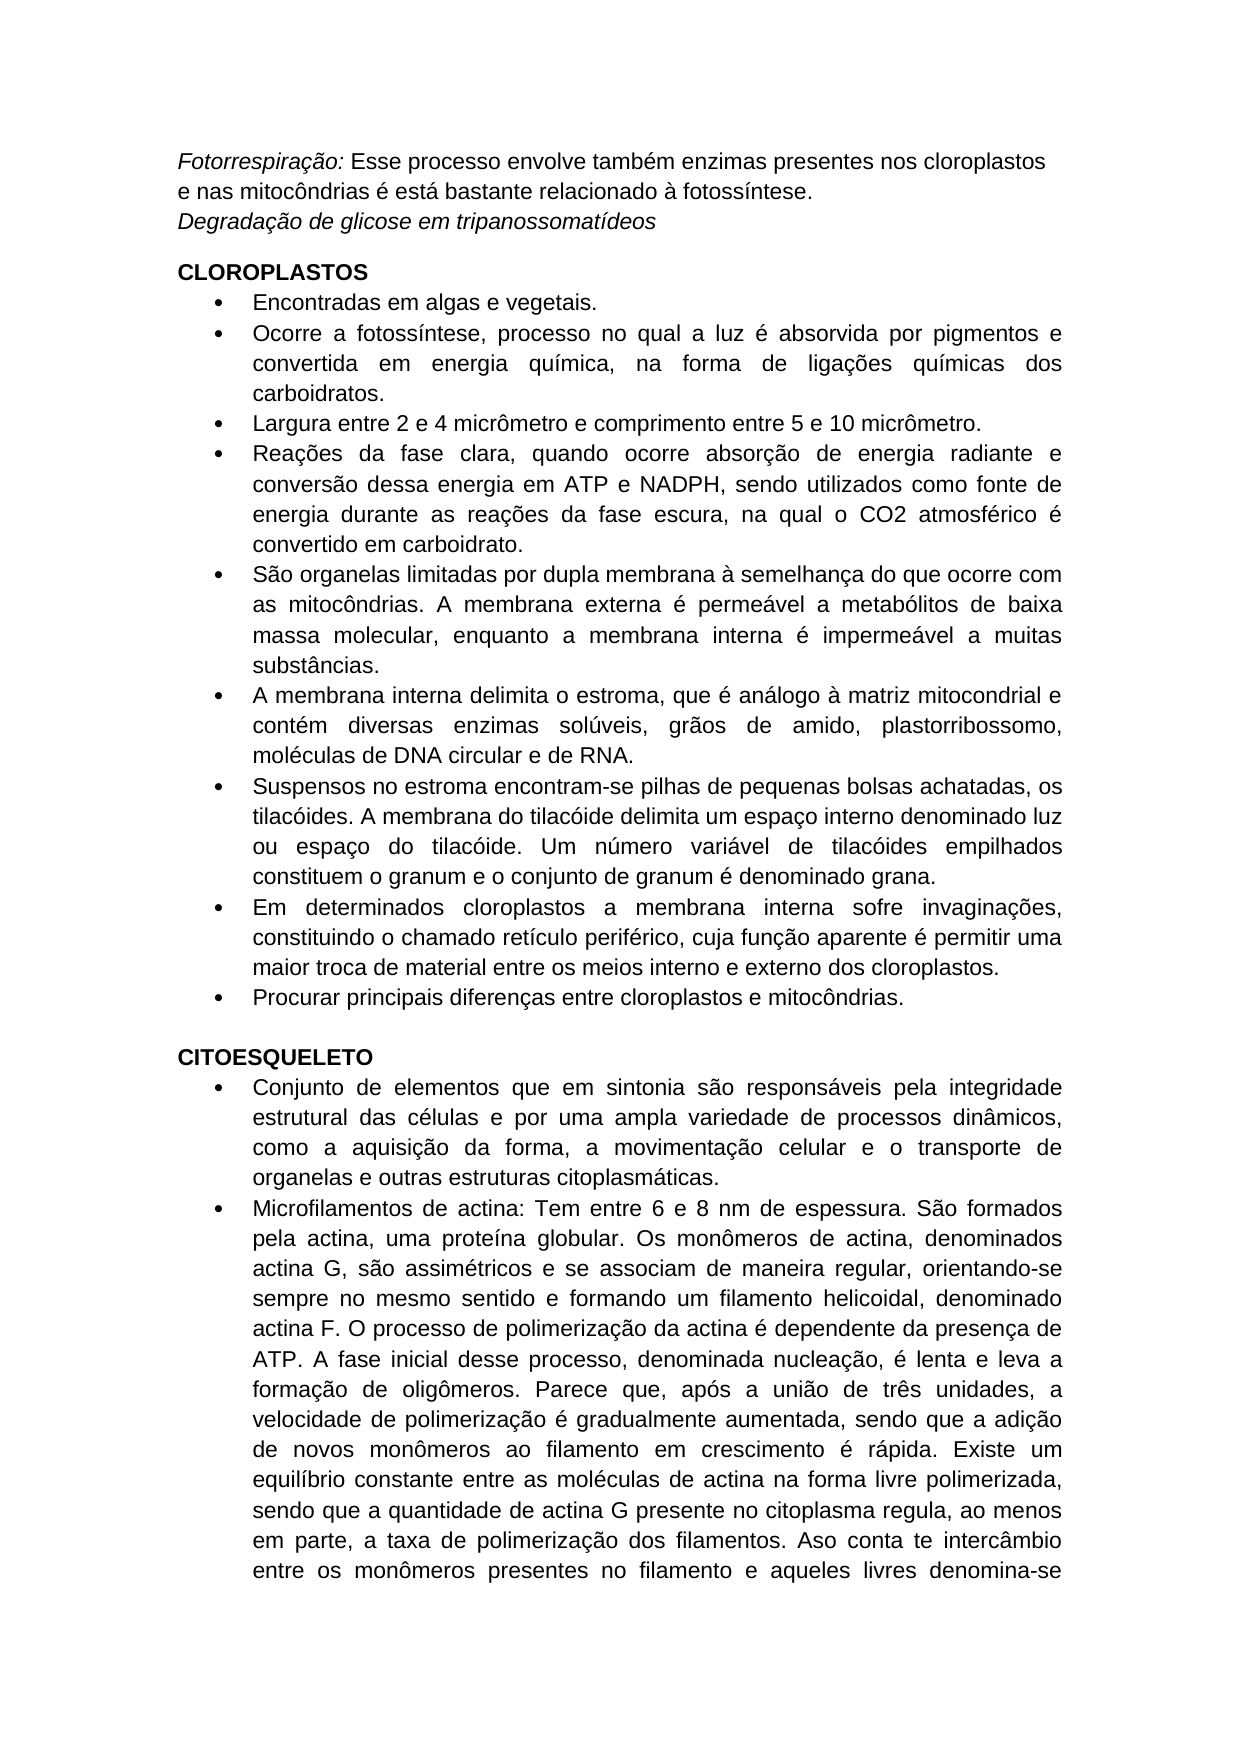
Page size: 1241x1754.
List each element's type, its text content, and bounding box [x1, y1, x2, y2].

text CITOESQUELETO [177, 1043, 1063, 1070]
list Procurar principais diferenças entre cloroplastos e mitocôndrias. [215, 984, 1063, 1010]
list Conjunto de elementos que em sintonia são responsáveis pela integridade estrutural das células e por uma ampla variedade de processos dinâmicos, como a aquisição da forma, a movimentação celular e o transporte de organelas e outras estruturas citoplasmáticas. [215, 1074, 1063, 1191]
text CLOROPLASTOS [177, 259, 1063, 285]
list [215, 1194, 1063, 1583]
list Em determinados cloroplastos a membrana interna sofre invaginações, constituindo o chamado retículo periférico, cuja função aparente é permitir uma maior troca de material entre os meios interno e externo dos cloroplastos. [215, 893, 1063, 980]
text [177, 148, 1063, 234]
list A membrana interna delimita o estroma, que é análogo à matriz mitocondrial e contém diversas enzimas solúveis, grãos de amido, plastorribossomo, moléculas de DNA circular e de RNA. [215, 682, 1063, 769]
list Reações da fase clara, quando ocorre absorção de energia radiante e conversão dessa energia em ATP e NADPH, sendo utilizados como fonte de energia durante as reações da fase escura, na qual o CO2 atmosférico é convertido em carboidrato. [215, 440, 1063, 557]
list Encontradas em algas e vegetais. [215, 289, 1063, 316]
list Ocorre a fotossíntese, processo no qual a luz é absorvida por pigmentos e convertida em energia química, na forma de ligações químicas dos carboidratos. [215, 319, 1063, 406]
list Largura entre 2 e 4 micrômetro e comprimento entre 5 e 10 micrômetro. [215, 410, 1063, 436]
list Suspensos no estroma encontram-se pilhas de pequenas bolsas achatadas, os tilacóides. A membrana do tilacóide delimita um espaço interno denominado luz ou espaço do tilacóide. Um número variável de tilacóides empilhados constituem o granum e o conjunto de granum é denominado grana. [215, 773, 1063, 889]
list São organelas limitadas por dupla membrana à semelhança do que ocorre com as mitocôndrias. A membrana externa é permeável a metabólitos de baixa massa molecular, enquanto a membrana interna é impermeável a muitas substâncias. [215, 561, 1063, 678]
